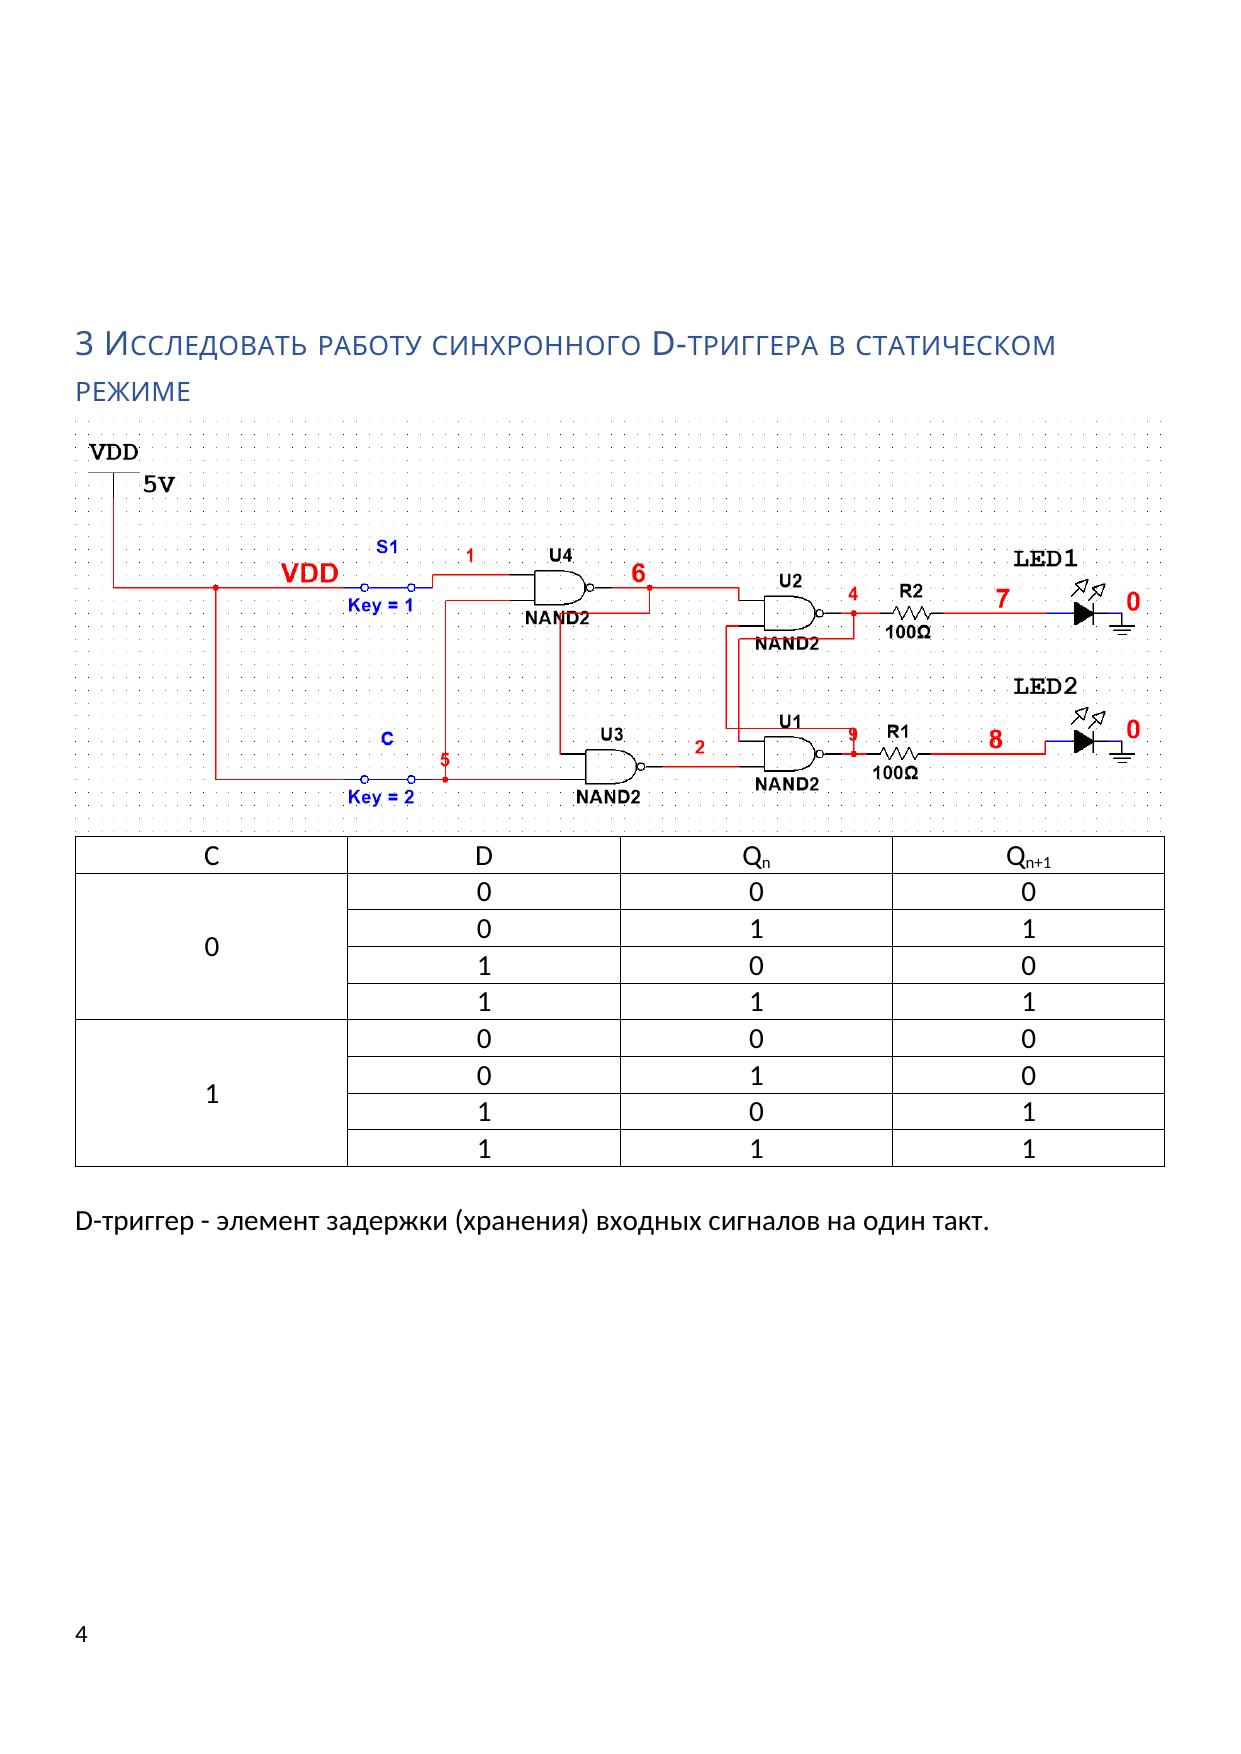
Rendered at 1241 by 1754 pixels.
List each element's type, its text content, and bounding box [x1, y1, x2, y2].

table_cell 0 [621, 1094, 892, 1129]
table_cell 1 [348, 984, 620, 1019]
table_cell 1 [76, 1020, 347, 1166]
table_cell 0 [621, 874, 892, 909]
picture [75, 415, 1166, 836]
table_cell 1 [348, 1094, 620, 1129]
table_cell 1 [348, 947, 620, 982]
table_cell 1 [621, 910, 892, 946]
table_cell 0 [348, 1020, 620, 1056]
subtitle 3 Исследовать работу синхронного D-триггера в статическом режиме [75, 320, 1165, 411]
table_cell 1 [893, 1130, 1164, 1166]
table_cell 0 [893, 947, 1164, 982]
table_cell 1 [621, 984, 892, 1019]
table_cell 0 [348, 1057, 620, 1092]
table_cell 0 [893, 874, 1164, 909]
table_cell 1 [621, 1130, 892, 1166]
table_cell 0 [348, 874, 620, 909]
table_cell 0 [893, 1020, 1164, 1056]
table_cell 0 [621, 1020, 892, 1056]
table_header Qn+1 [893, 837, 1164, 872]
table_cell 1 [893, 1094, 1164, 1129]
table_cell 0 [348, 910, 620, 946]
table_header C [76, 837, 347, 872]
text D-триггер - элемент задержки (хранения) входных сигналов на один такт. [75, 1202, 1165, 1238]
table_header D [348, 837, 620, 872]
table_cell 1 [348, 1130, 620, 1166]
table_cell 0 [893, 1057, 1164, 1092]
table_cell 1 [621, 1057, 892, 1092]
table_cell 0 [621, 947, 892, 982]
table_cell 1 [893, 910, 1164, 946]
table_header Qn [621, 837, 892, 872]
table_cell 1 [893, 984, 1164, 1019]
table_cell 0 [76, 874, 347, 1019]
